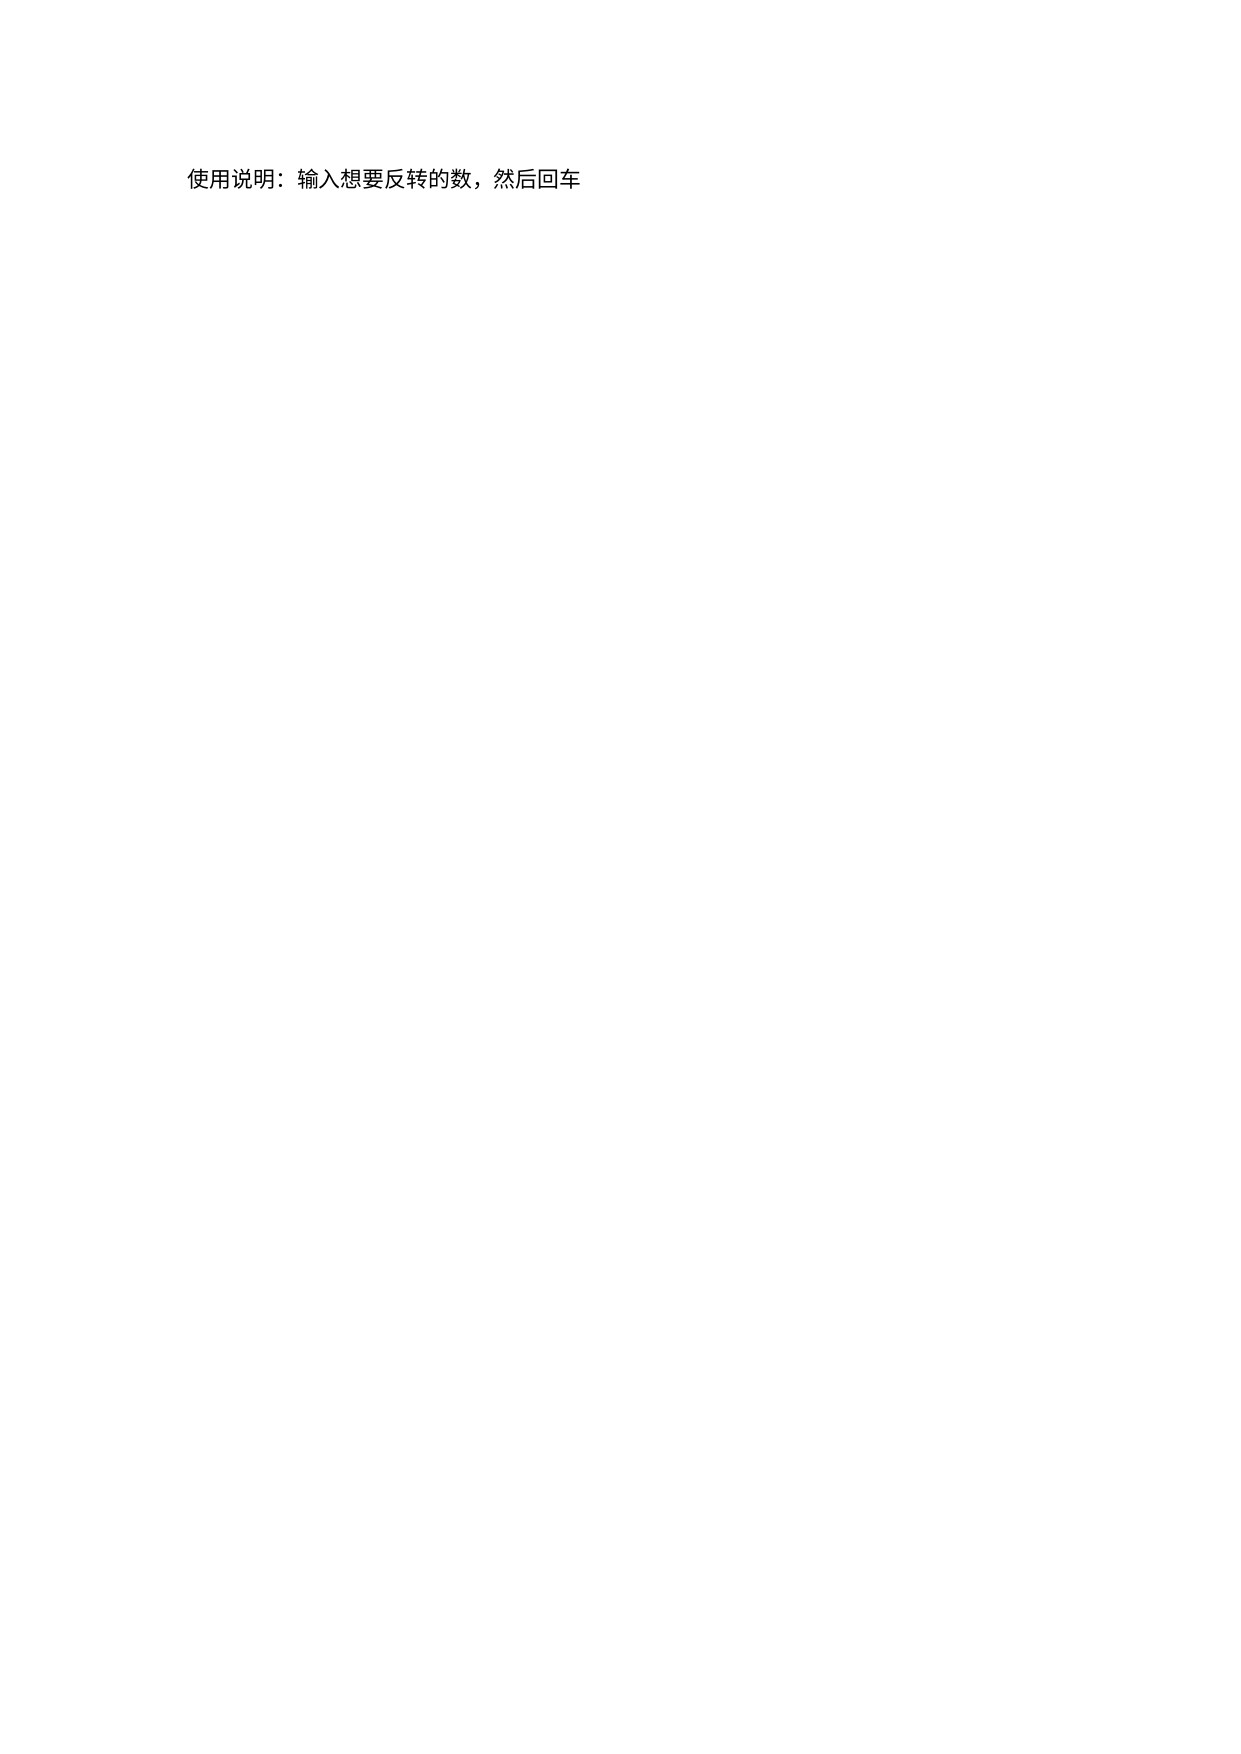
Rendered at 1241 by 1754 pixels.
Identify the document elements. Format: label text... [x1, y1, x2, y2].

text 使用说明：输入想要反转的数，然后回车 [187, 162, 1053, 194]
